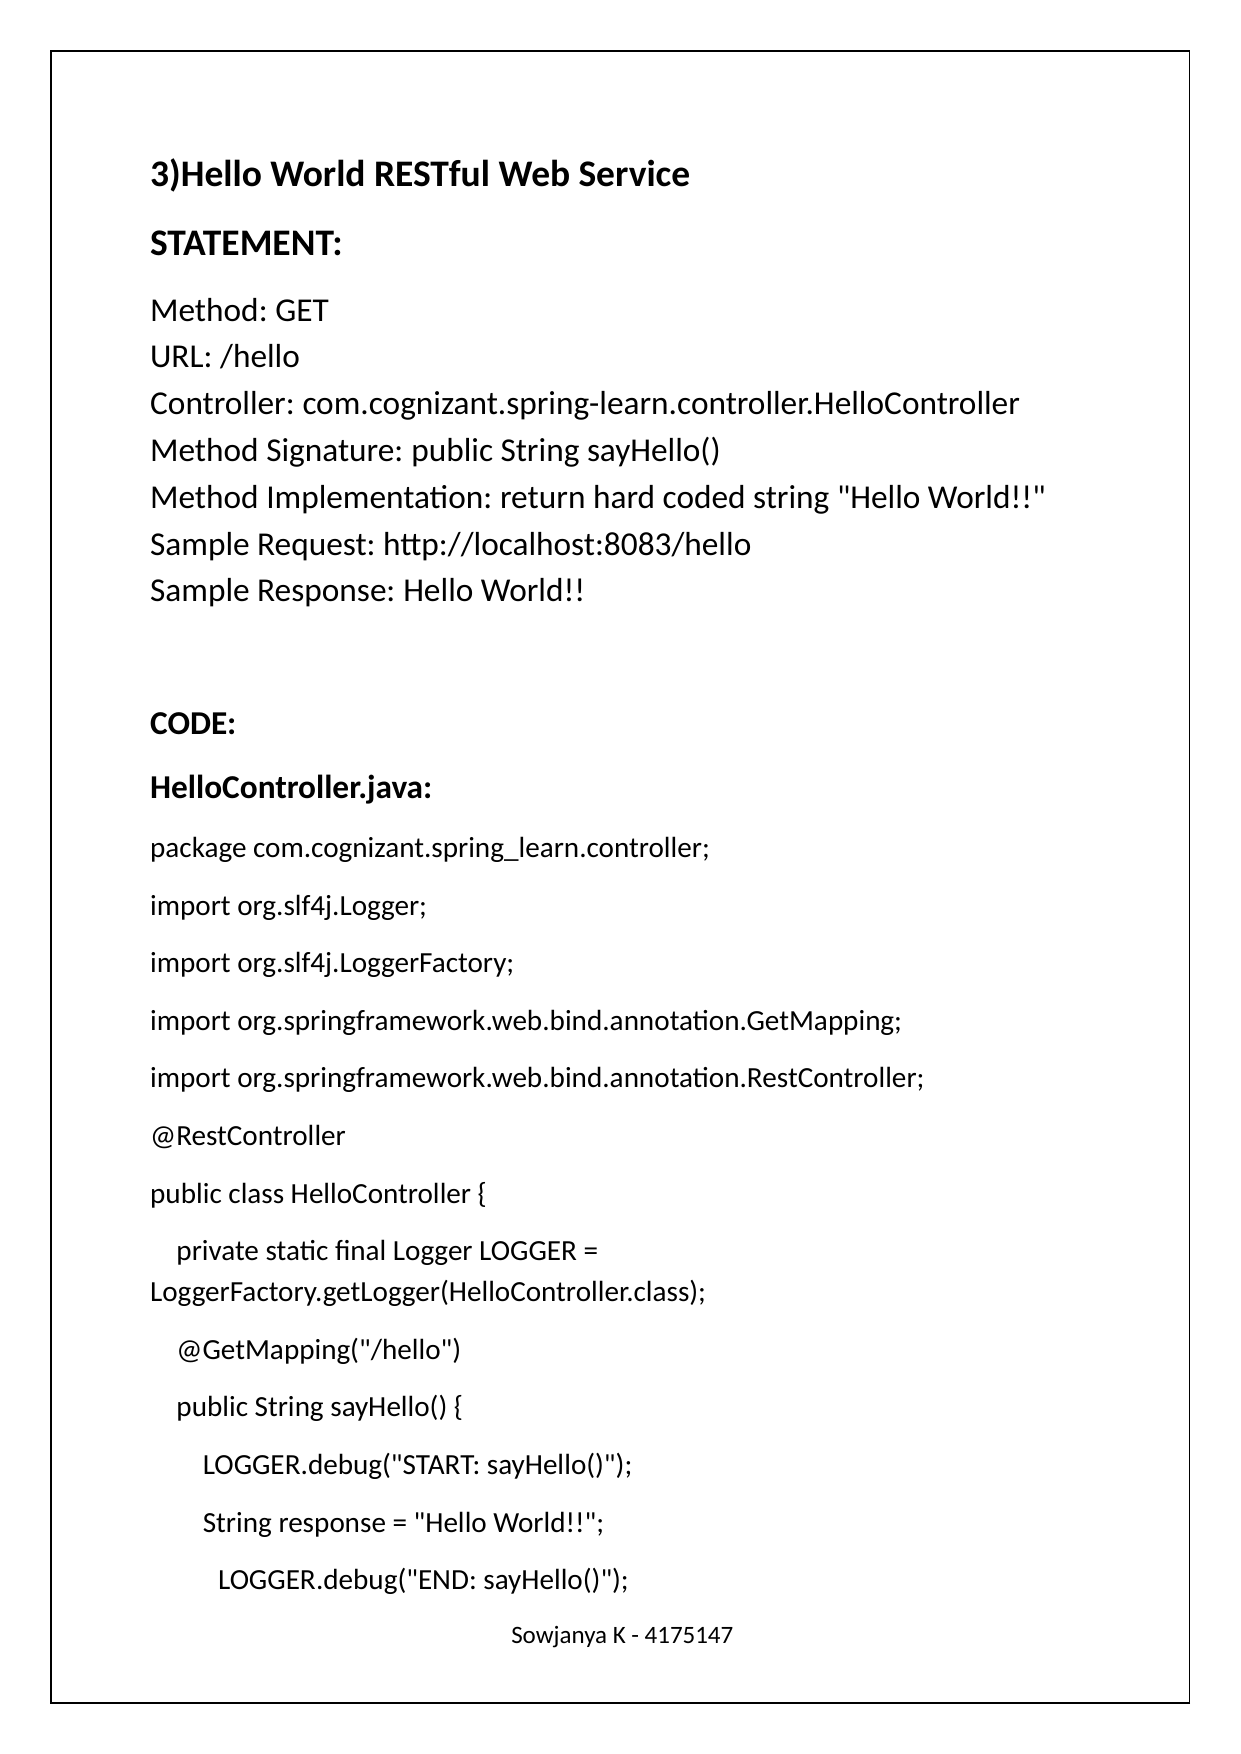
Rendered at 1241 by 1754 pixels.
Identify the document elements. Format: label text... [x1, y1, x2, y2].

text import org.springframework.web.bind.annotation.RestController; [150, 1059, 1090, 1095]
text import org.springframework.web.bind.annotation.GetMapping; [150, 1002, 1090, 1037]
text package com.cognizant.spring_learn.controller; [150, 829, 1090, 865]
text 3)Hello World RESTful Web Service [150, 150, 1090, 196]
text import org.slf4j.Logger; [150, 887, 1090, 922]
text Method: GET URL: /hello Controller: com.cognizant.spring-learn.controller.HelloController Method Signature: public String sayHello() Method Implementation: return hard coded string "Hello World!!" Sample Request: http://localhost:8083/hello Sample Response: Hello World!! [150, 289, 1090, 610]
text LOGGER.debug("START: sayHello()"); [150, 1446, 1090, 1482]
text @GetMapping("/hello") [150, 1331, 1090, 1366]
text private static final Logger LOGGER = LoggerFactory.getLogger(HelloController.class); [150, 1232, 1090, 1309]
text LOGGER.debug("END: sayHello()"); [150, 1561, 1090, 1597]
text STATEMENT: [150, 219, 1090, 265]
text import org.slf4j.LoggerFactory; [150, 944, 1090, 980]
text @RestController [150, 1117, 1090, 1153]
text public String sayHello() { [150, 1388, 1090, 1424]
text CODE: [150, 702, 1090, 743]
text String response = "Hello World!!"; [150, 1504, 1090, 1539]
text public class HelloController { [150, 1175, 1090, 1210]
text HelloController.java: [150, 766, 1090, 806]
